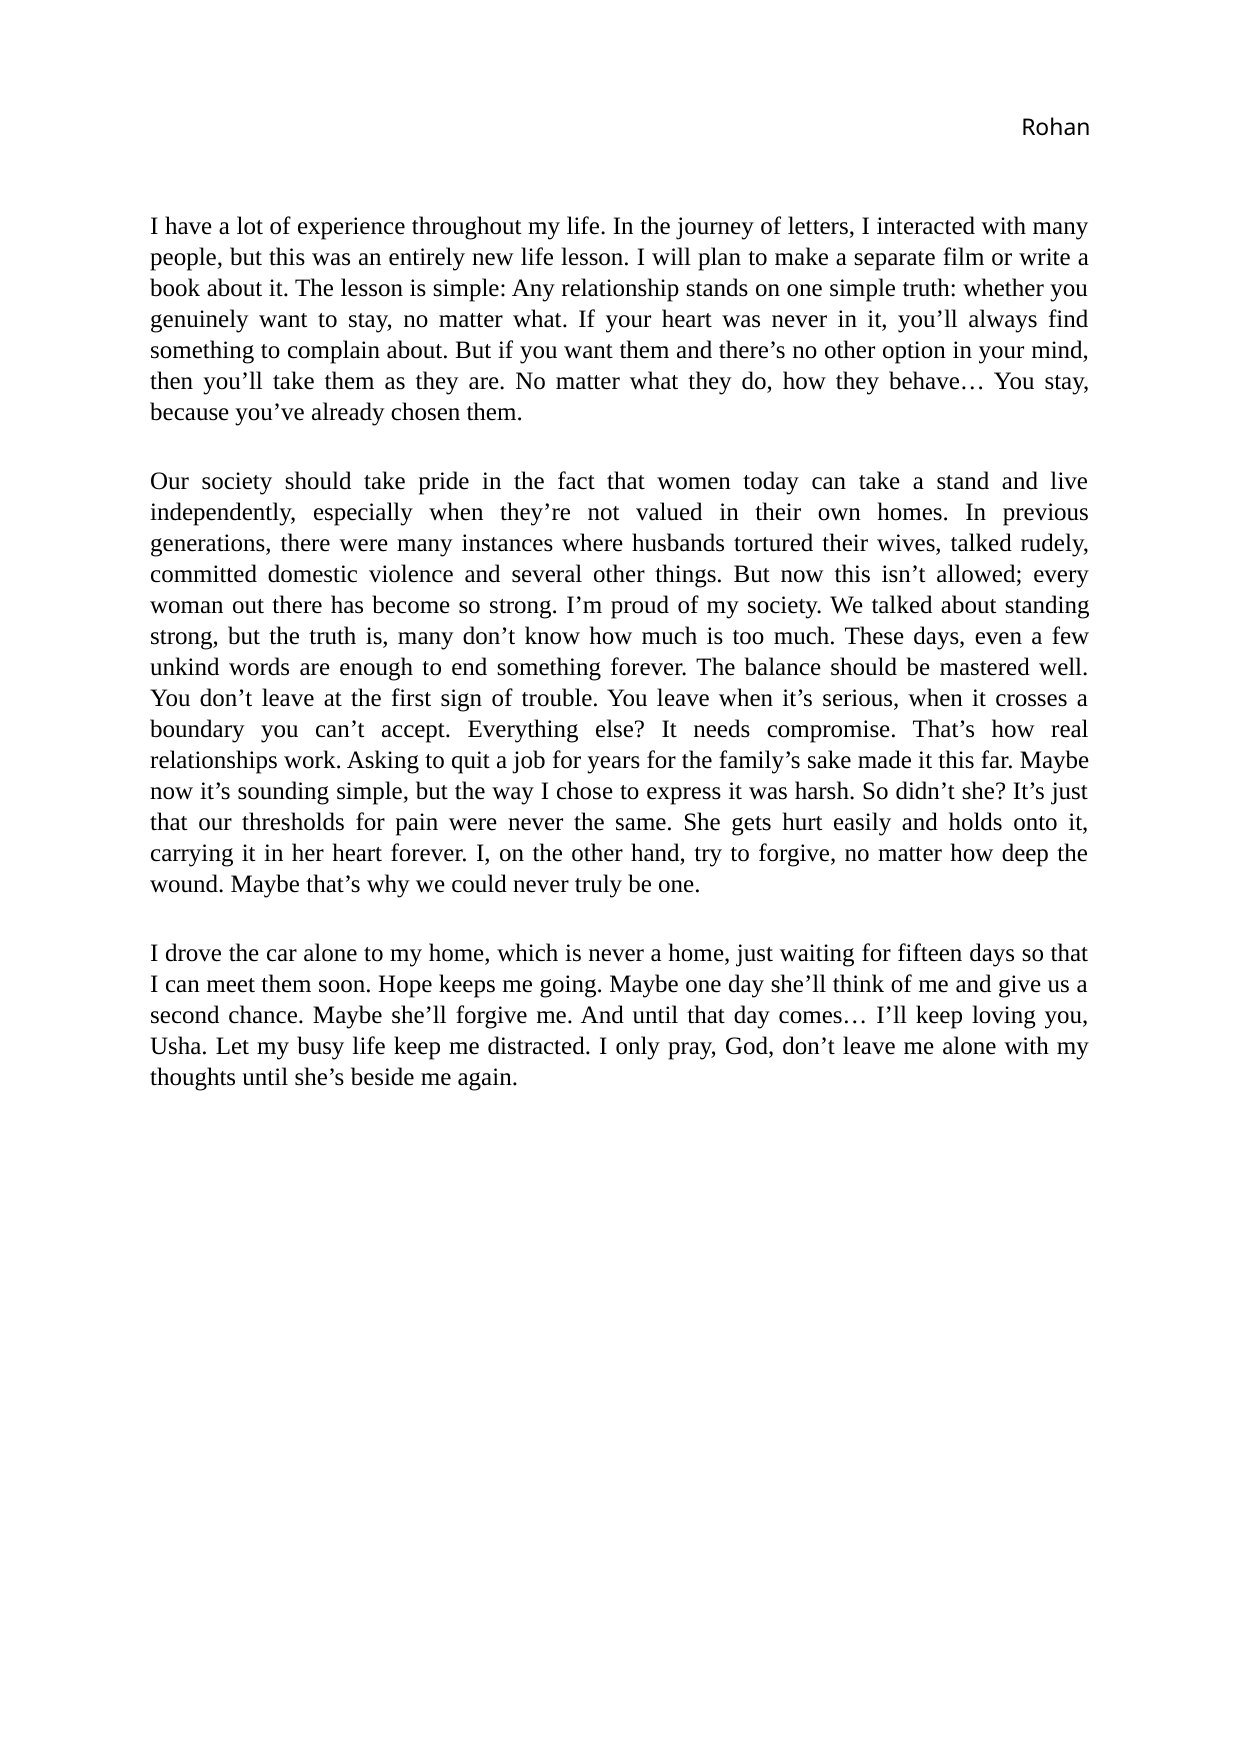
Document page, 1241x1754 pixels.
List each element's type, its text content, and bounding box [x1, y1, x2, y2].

text Our society should take pride in the fact that women today can take a stand and live independently, especially when they’re not valued in their own homes. In previous generations, there were many instances where husbands tortured their wives, talked rudely, committed domestic violence and several other things. But now this isn’t allowed; every woman out there has become so strong. I’m proud of my society. We talked about standing strong, but the truth is, many don’t know how much is too much. These days, even a few unkind words are enough to end something forever. The balance should be mastered well. You don’t leave at the first sign of trouble. You leave when it’s serious, when it crosses a boundary you can’t accept. Everything else? It needs compromise. That’s how real relationships work. Asking to quit a job for years for the family’s sake made it this far. Maybe now it’s sounding simple, but the way I chose to express it was harsh. So didn’t she? It’s just that our thresholds for pain were never the same. She gets hurt easily and holds onto it, carrying it in her heart forever. I, on the other hand, try to forgive, no matter how deep the wound. Maybe that’s why we could never truly be one. [150, 466, 1090, 898]
text I have a lot of experience throughout my life. In the journey of letters, I interacted with many people, but this was an entirely new life lesson. I will plan to make a separate film or write a book about it. The lesson is simple: Any relationship stands on one simple truth: whether you genuinely want to stay, no matter what. If your heart was never in it, you’ll always find something to complain about. But if you want them and there’s no other option in your mind, then you’ll take them as they are. No matter what they do, how they behave… You stay, because you’ve already chosen them. [150, 211, 1090, 426]
text I drove the car alone to my home, which is never a home, just waiting for fifteen days so that I can meet them soon. Hope keeps me going. Maybe one day she’ll think of me and give us a second chance. Maybe she’ll forgive me. And until that day comes… I’ll keep loving you, Usha. Let my busy life keep me distracted. I only pray, God, don’t leave me alone with my thoughts until she’s beside me again. [150, 938, 1090, 1091]
